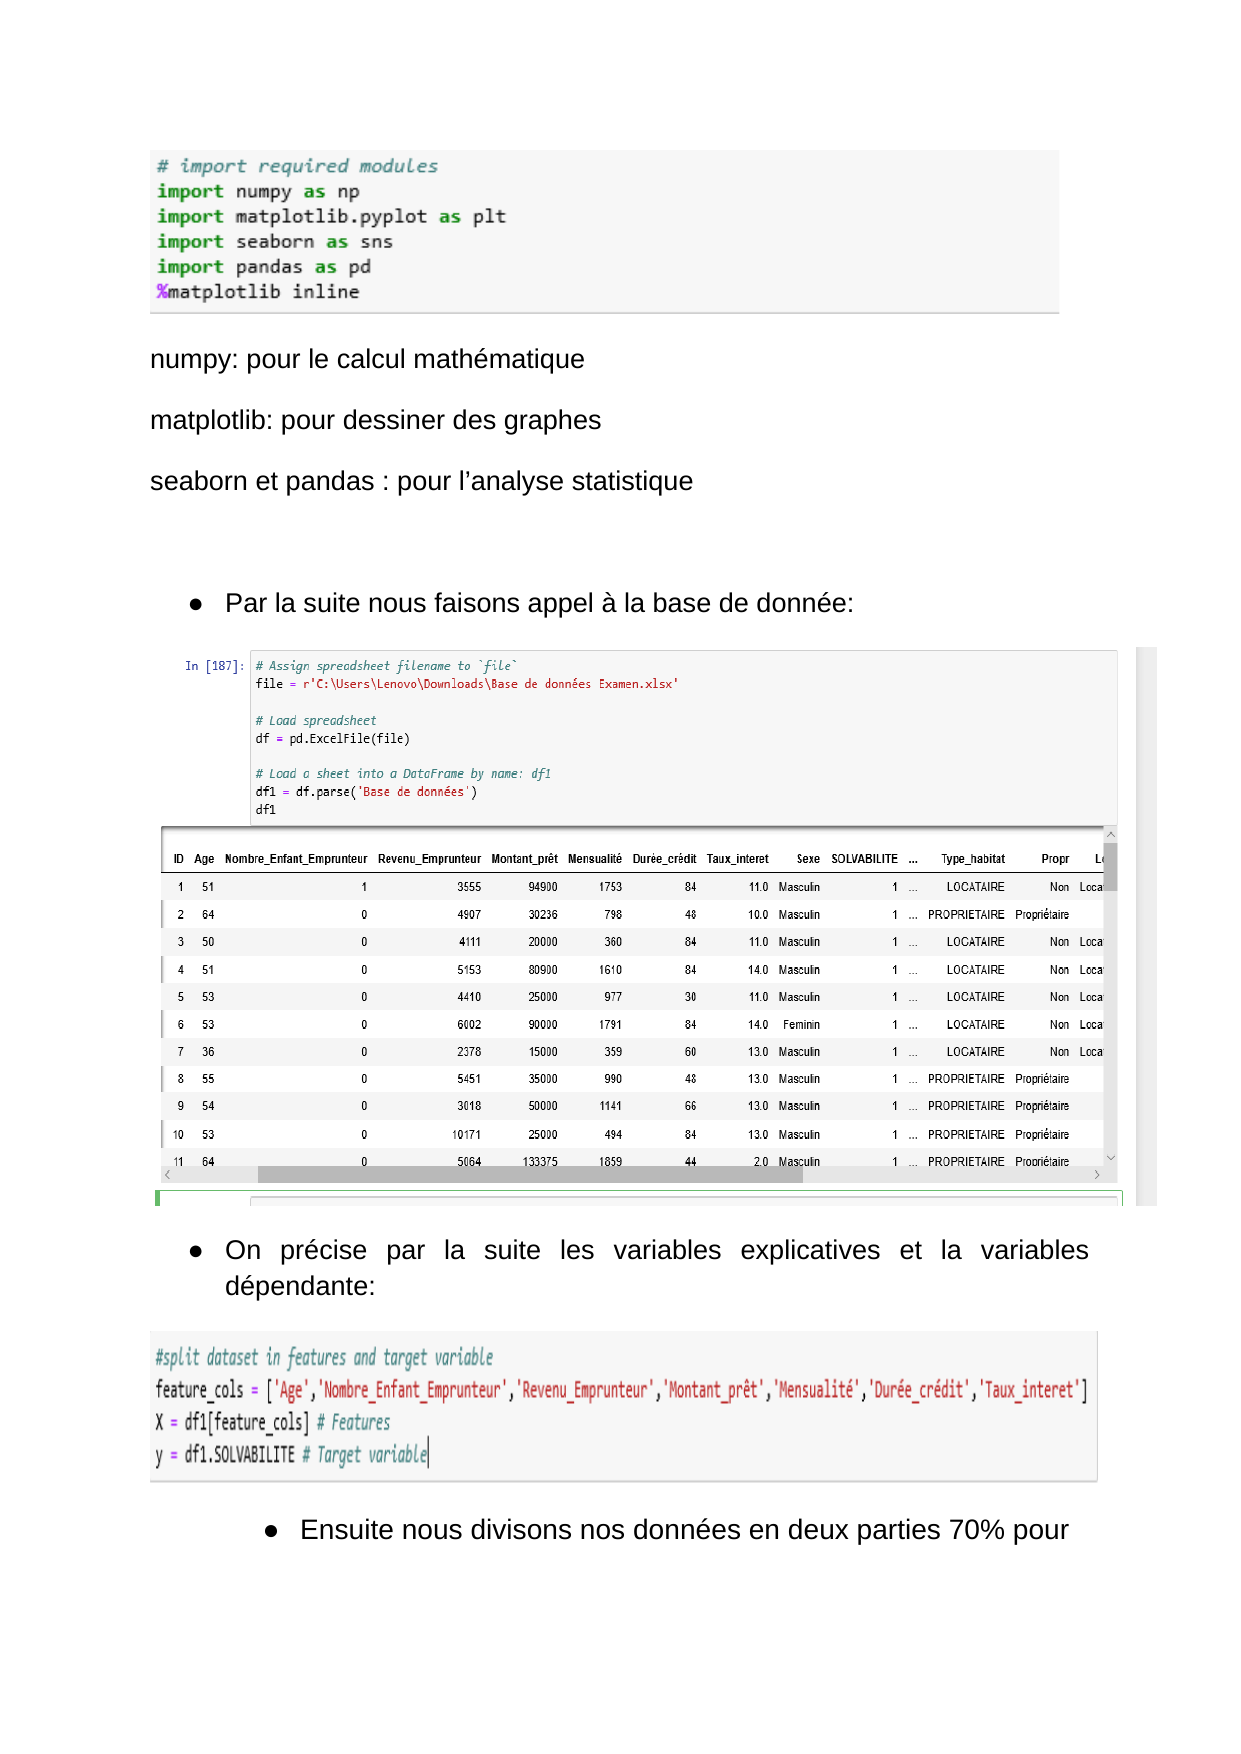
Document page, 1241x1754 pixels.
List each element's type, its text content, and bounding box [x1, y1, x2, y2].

text numpy: pour le calcul mathématique [150, 343, 1090, 374]
list Ensuite nous divisons nos données en deux parties 70% pour [262, 1513, 1090, 1546]
picture [150, 1331, 1101, 1485]
text seaborn et pandas : pour l’analyse statistique [150, 465, 1090, 496]
text matplotlib: pour dessiner des graphes [150, 404, 1090, 435]
picture [150, 150, 1060, 314]
list On précise par la suite les variables explicatives et la variables dépendante: [187, 1234, 1090, 1301]
list Par la suite nous faisons appel à la base de donnée: [187, 587, 1090, 618]
picture [150, 647, 1157, 1206]
